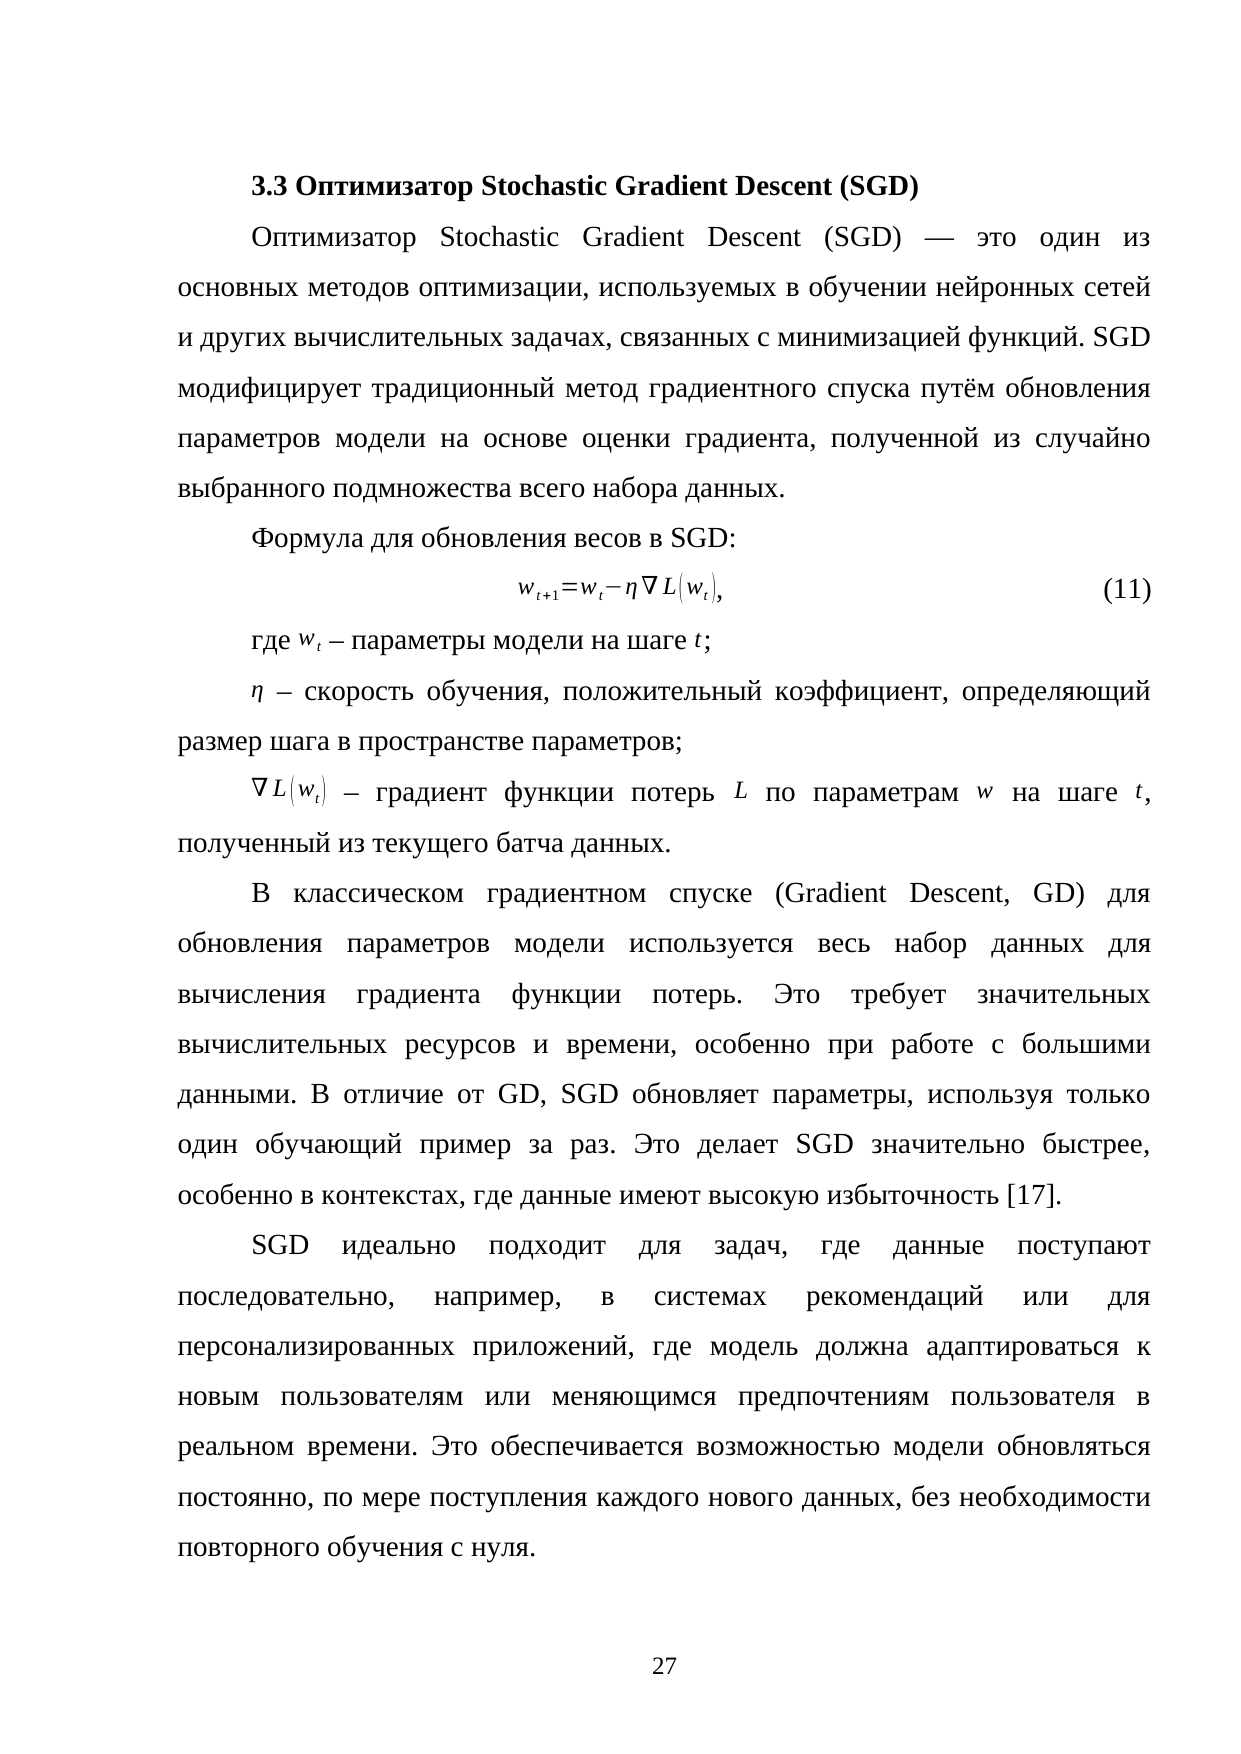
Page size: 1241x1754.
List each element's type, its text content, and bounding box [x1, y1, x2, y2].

text В классическом градиентном спуске (Gradient Descent, GD) для обновления параметров модели используется весь набор данных для вычисления градиента функции потерь. Это требует значительных вычислительных ресурсов и времени, особенно при работе с большими данными. В отличие от GD, SGD обновляет параметры, используя только один обучающий пример за раз. Это делает SGD значительно быстрее, особенно в контекстах, где данные имеют высокую избыточность [17]. [177, 875, 1152, 1211]
text Оптимизатор Stochastic Gradient Descent (SGD) [177, 168, 1152, 202]
text где – параметры модели на шаге ; [177, 622, 1152, 656]
text Формула для обновления весов в SGD: [177, 521, 1152, 554]
text – скорость обучения, положительный коэффициент, определяющий размер шага в пространстве параметров; [177, 673, 1152, 757]
text , (11) [177, 571, 1152, 606]
text Оптимизатор Stochastic Gradient Descent (SGD) — это один из основных методов оптимизации, используемых в обучении нейронных сетей и других вычислительных задачах, связанных с минимизацией функций. SGD модифицирует традиционный метод градиентного спуска путём обновления параметров модели на основе оценки градиента, полученной из случайно выбранного подмножества всего набора данных. [177, 219, 1152, 504]
text SGD идеально подходит для задач, где данные поступают последовательно, например, в системах рекомендаций или для персонализированных приложений, где модель должна адаптироваться к новым пользователям или меняющимся предпочтениям пользователя в реальном времени. Это обеспечивается возможностью модели обновляться постоянно, по мере поступления каждого нового данных, без необходимости повторного обучения с нуля. [177, 1227, 1152, 1563]
text – градиент функции потерь по параметрам на шаге , полученный из текущего батча данных. [177, 773, 1152, 858]
